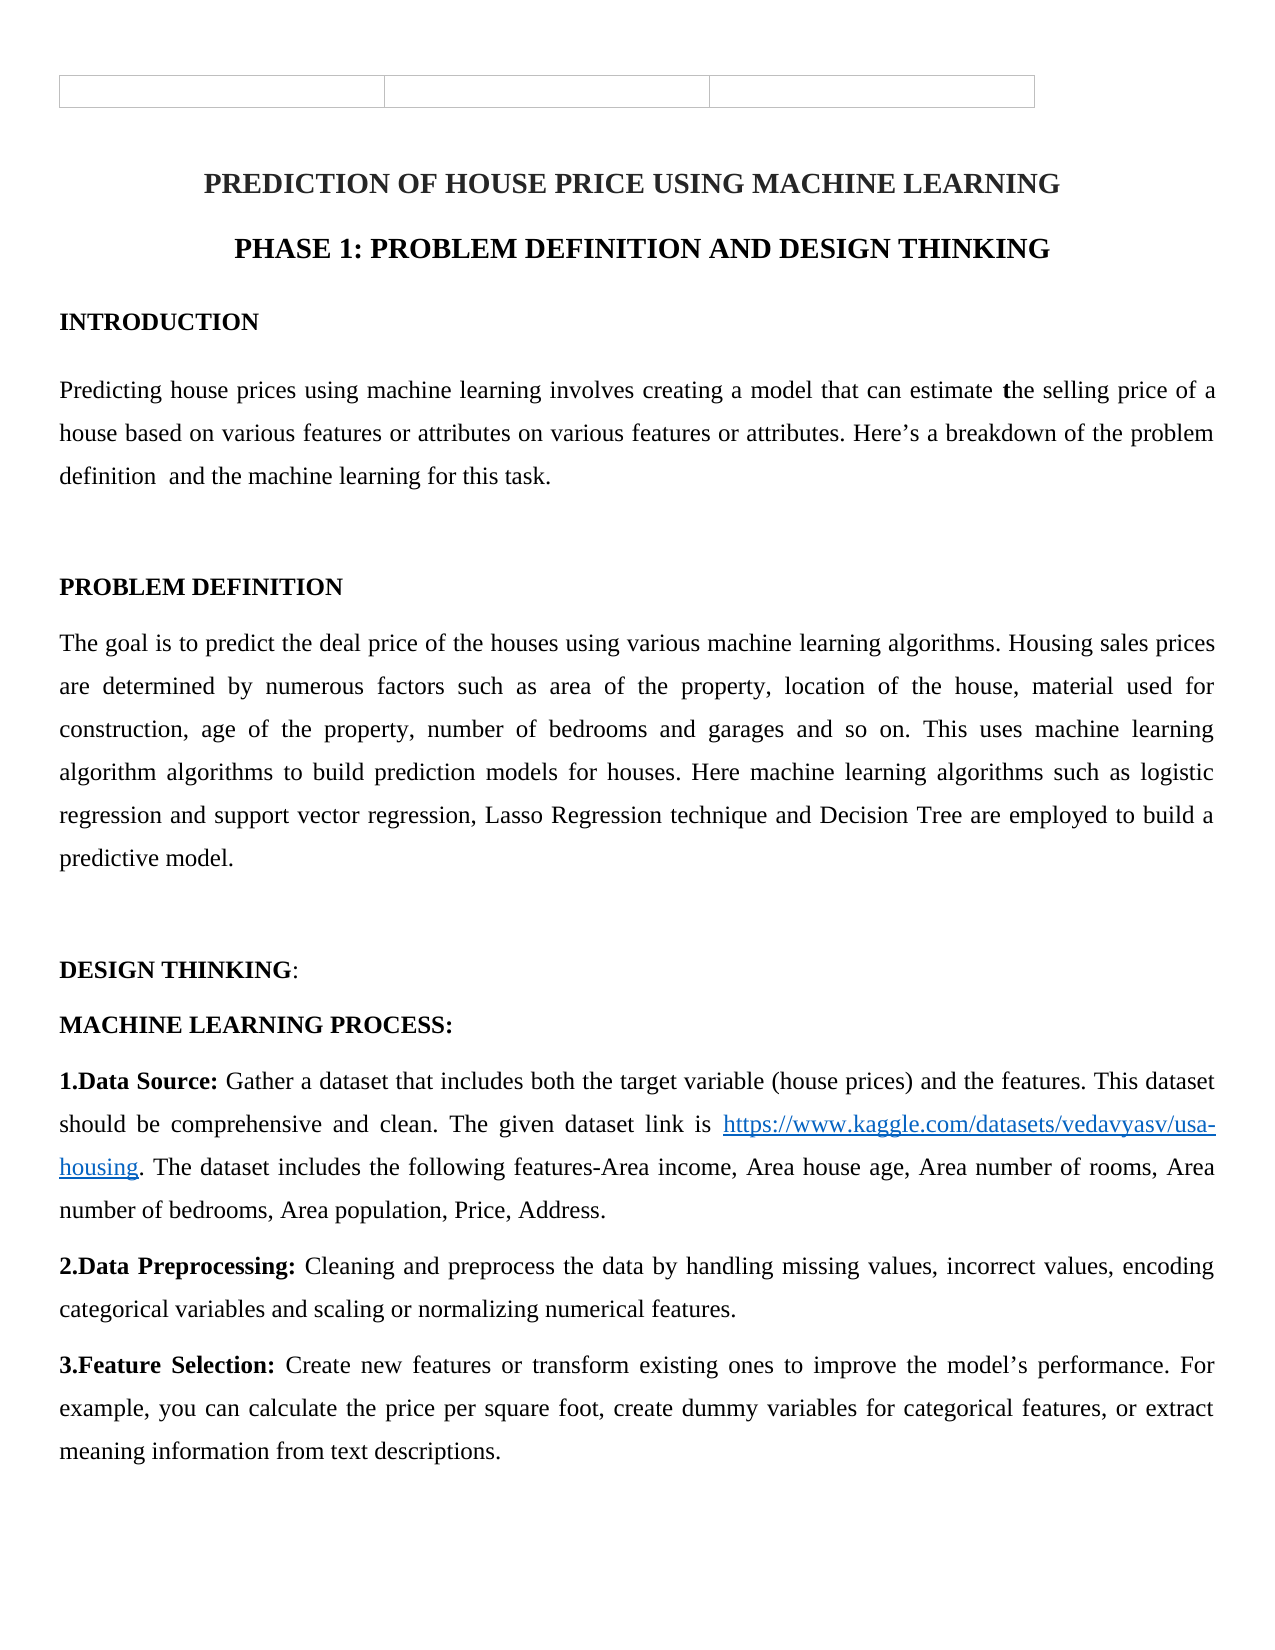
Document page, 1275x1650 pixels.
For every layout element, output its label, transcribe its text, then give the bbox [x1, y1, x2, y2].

text The goal is to predict the deal price of the houses using various machine learning algorithms. Housing sales prices are determined by numerous factors such as area of the property, location of the house, material used for construction, age of the property, number of bedrooms and garages and so on. This uses machine learning algorithm algorithms to build prediction models for houses. Here machine learning algorithms such as logistic regression and support vector regression, Lasso Regression technique and Decision Tree are employed to build a predictive model. [59, 628, 1216, 872]
subtitle PREDICTION OF HOUSE PRICE USING MACHINE LEARNING [59, 167, 1216, 200]
text 2.Data Preprocessing: Cleaning and preprocess the data by handling missing values, incorrect values, encoding categorical variables and scaling or normalizing numerical features. [59, 1251, 1216, 1323]
text PHASE 1: PROBLEM DEFINITION AND DESIGN THINKING [59, 231, 1216, 265]
text INTRODUCTION [59, 307, 1216, 335]
text 1.Data Source: Gather a dataset that includes both the target variable (house prices) and the features. This dataset should be comprehensive and clean. The given dataset link is https://www.kaggle.com/datasets/vedavyasv/usa-housing. The dataset includes the following features-Area income, Area house age, Area number of rooms, Area number of bedrooms, Area population, Price, Address. [59, 1066, 1216, 1224]
text 3.Feature Selection: Create new features or transform existing ones to improve the model’s performance. For example, you can calculate the price per square foot, create dummy variables for categorical features, or extract meaning information from text descriptions. [59, 1350, 1216, 1465]
text Predicting house prices using machine learning involves creating a model that can estimate the selling price of a house based on various features or attributes on various features or attributes. Here’s a breakdown of the problem definition and the machine learning for this task. [59, 375, 1216, 490]
text MACHINE LEARNING PROCESS: [59, 1010, 1216, 1039]
text PROBLEM DEFINITION [59, 572, 1216, 601]
text DESIGN THINKING: [59, 955, 1216, 983]
